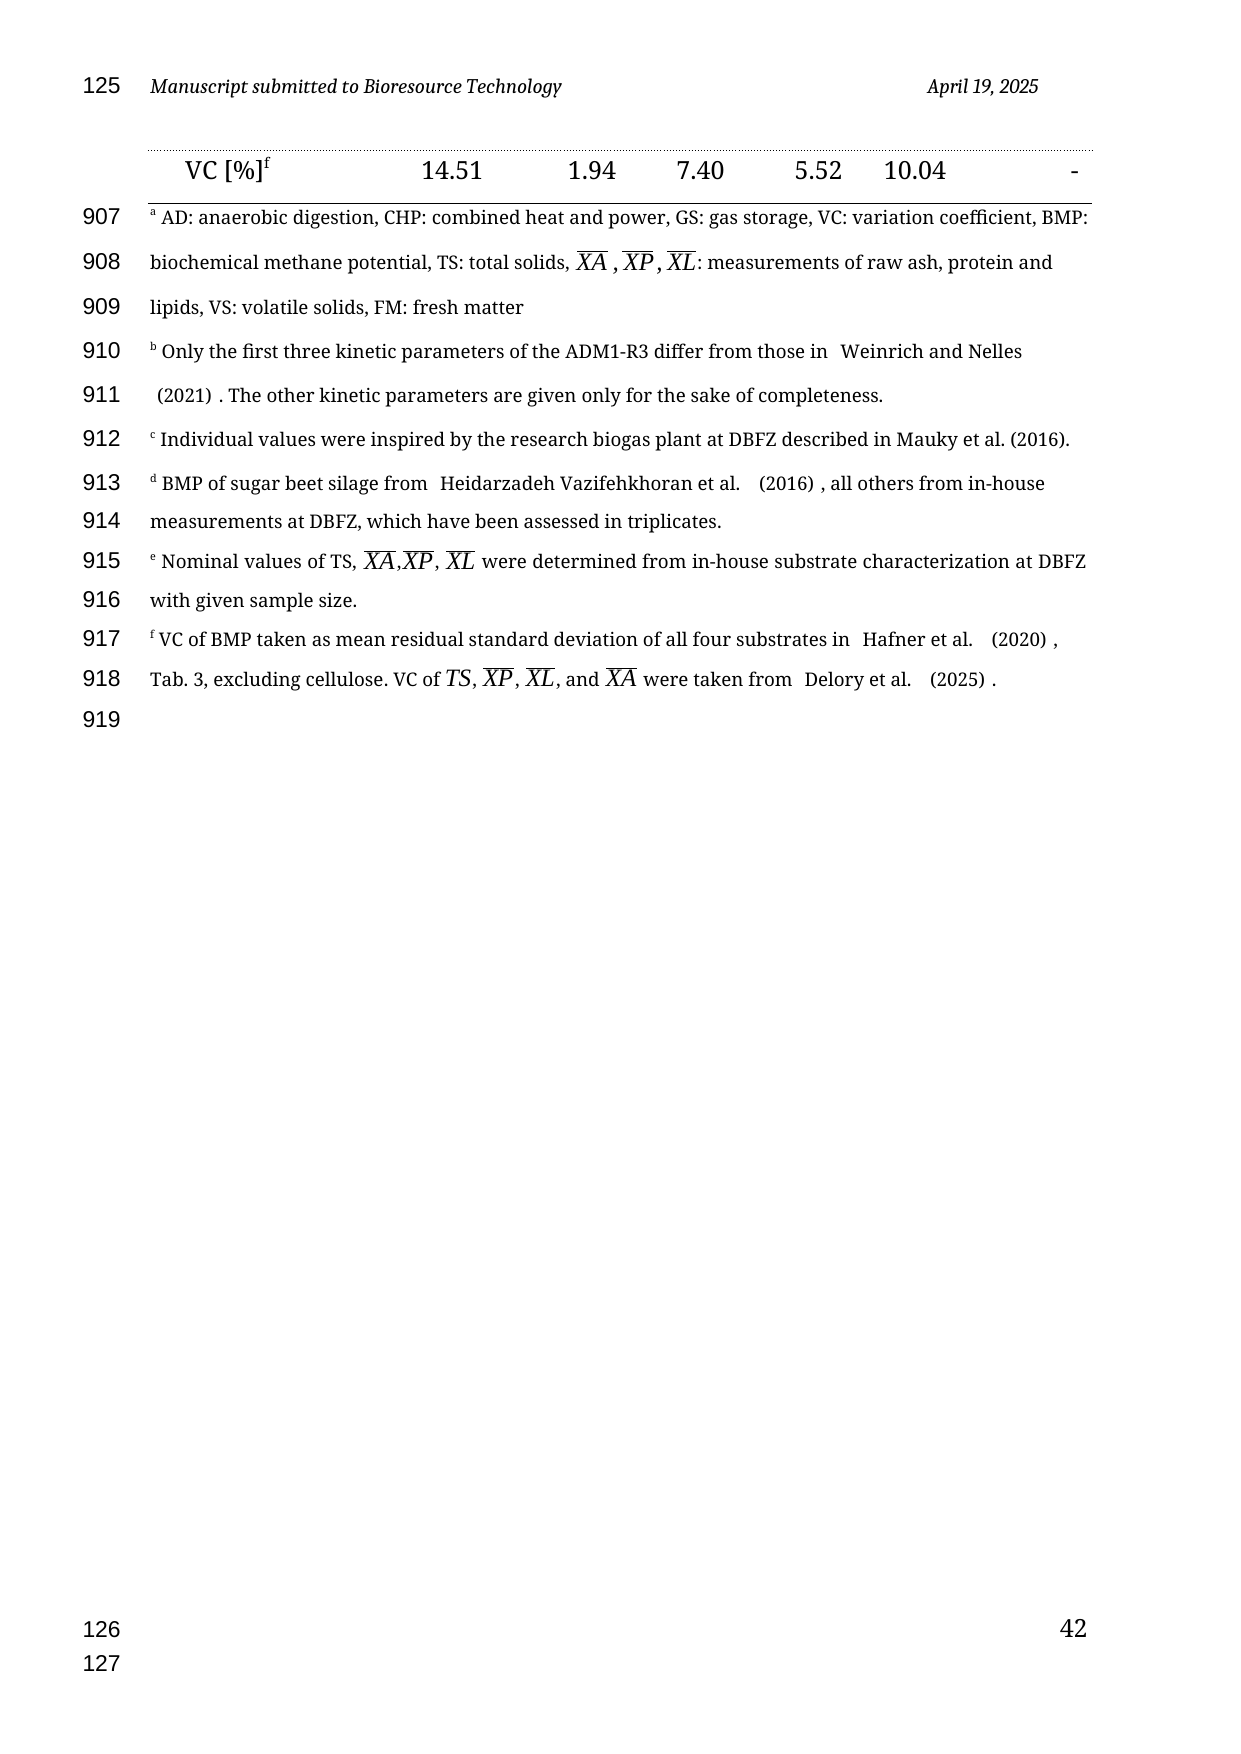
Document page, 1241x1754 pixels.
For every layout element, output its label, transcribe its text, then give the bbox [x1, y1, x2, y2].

table_cell VC [%]f [148, 150, 354, 203]
table_cell 7.40 [620, 150, 738, 203]
text d BMP of sugar beet silage from , all others from in-house measurements at DBFZ, which have been assessed in triplicates. [150, 471, 1087, 534]
text f VC of BMP taken as mean residual standard deviation of all four substrates in , Tab. 3, excluding cellulose. VC of , , , and were taken from . [150, 627, 1087, 692]
text e Nominal values of TS, ,, were determined from in-house substrate characterization at DBFZ with given sample size. [150, 547, 1087, 613]
table_cell 5.52 [739, 150, 857, 203]
table_cell 10.04 [857, 150, 960, 203]
text a AD: anaerobic digestion, CHP: combined heat and power, GS: gas storage, VC: variation coefficient, BMP: biochemical methane potential, TS: total solids, : measurements of raw ash, protein and lipids, VS: volatile solids, FM: fresh matter [150, 204, 1095, 320]
table_cell 14.51 [355, 150, 487, 203]
table_cell - [960, 150, 1092, 203]
table_cell 1.94 [488, 150, 620, 203]
text b Only the first three kinetic parameters of the ADM1-R3 differ from those in . The other kinetic parameters are given only for the sake of completeness. [150, 338, 1095, 408]
text c Individual values were inspired by the research biogas plant at DBFZ described in Mauky et al. (2016). [150, 426, 1095, 452]
